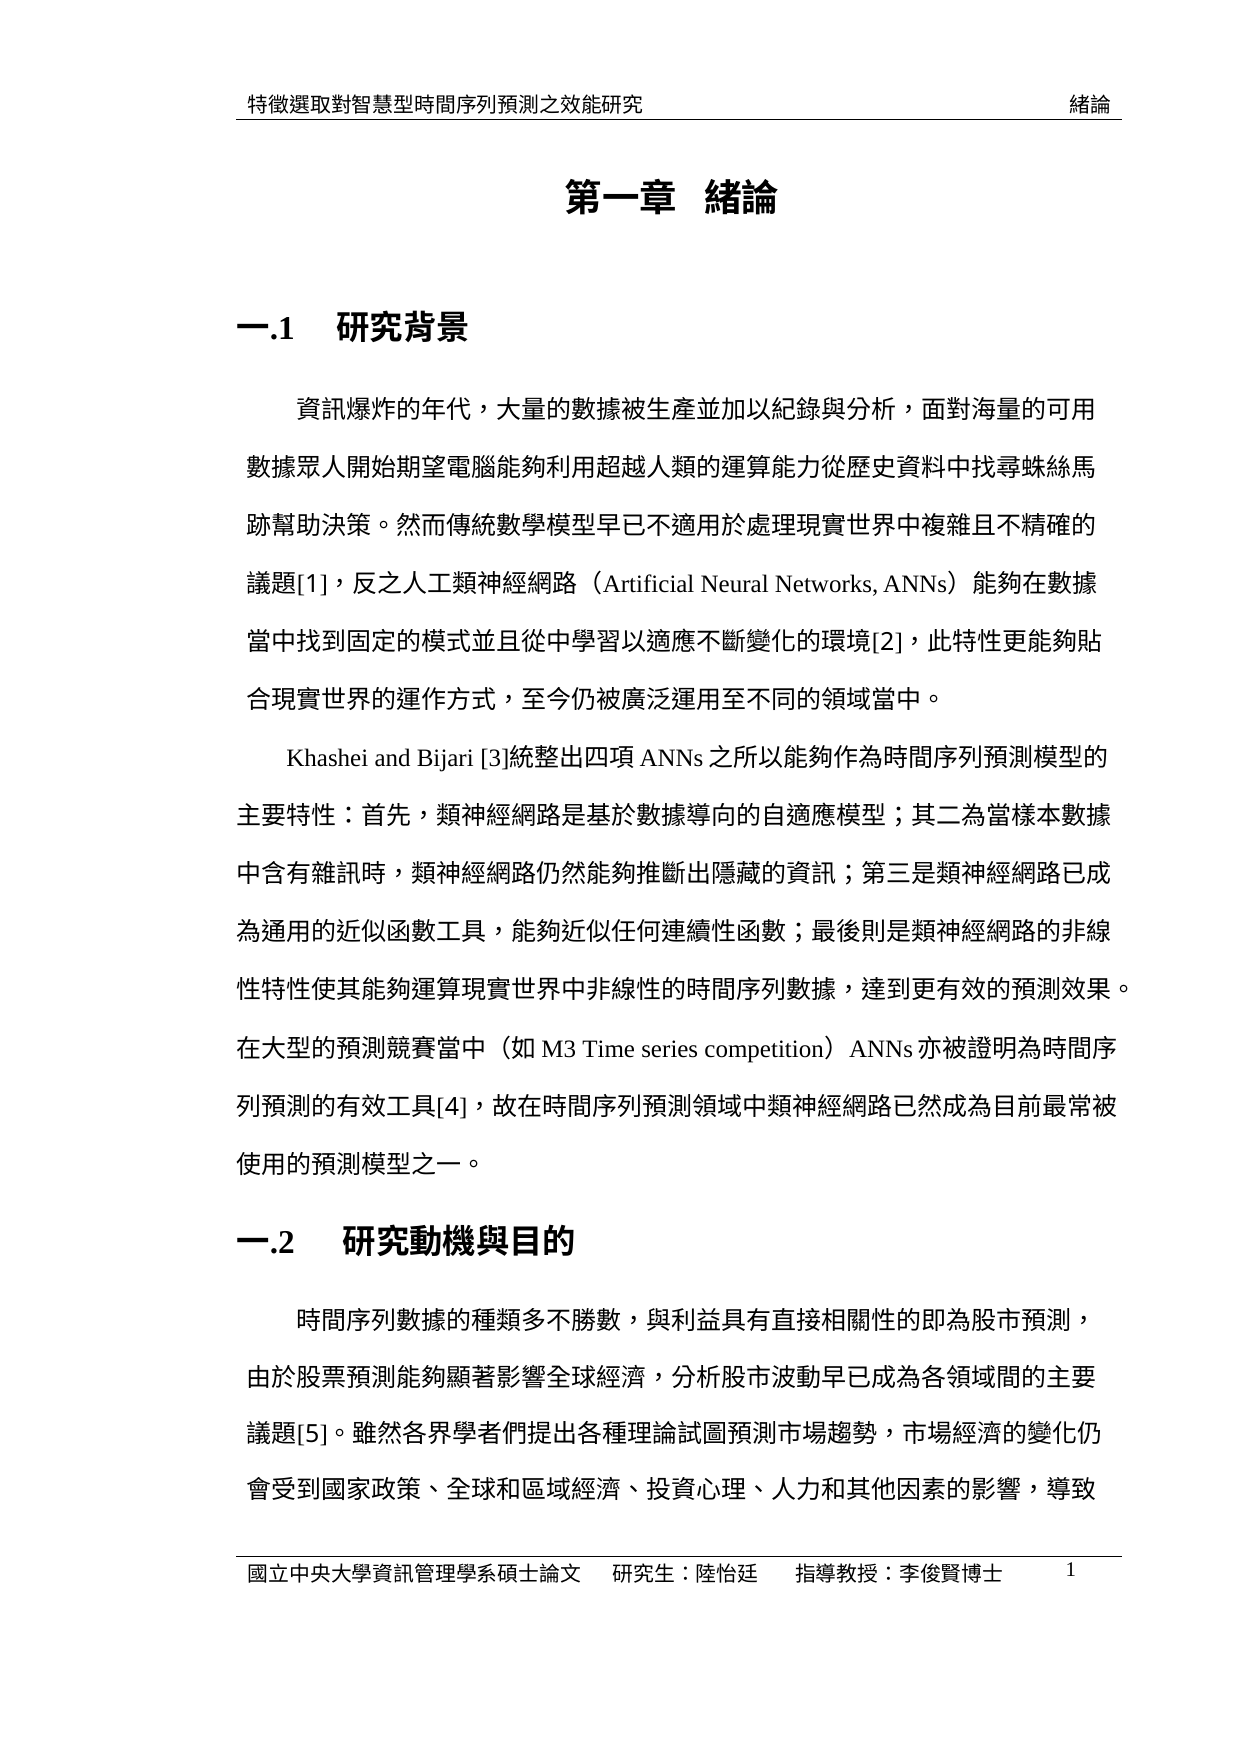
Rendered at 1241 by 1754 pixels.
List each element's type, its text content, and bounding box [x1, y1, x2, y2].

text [247, 1300, 1112, 1506]
list 研究動機與目的 [236, 1201, 1122, 1276]
text 資訊爆炸的年代，大量的數據被生產並加以紀錄與分析，面對海量的可用數據眾人開始期望電腦能夠利用超越人類的運算能力從歷史資料中找尋蛛絲馬跡幫助決策。然而傳統數學模型早已不適用於處理現實世界中複雜且不精確的議題[1]，反之人工類神經網路（Artificial Neural Networks, ANNs）能夠在數據當中找到固定的模式並且從中學習以適應不斷變化的環境[2]，此特性更能夠貼合現實世界的運作方式，至今仍被廣泛運用至不同的領域當中。 [247, 389, 1112, 717]
subtitle 緒論 [247, 158, 1097, 233]
text Khashei and Bijari [3]統整出四項ANNs之所以能夠作為時間序列預測模型的主要特性：首先，類神經網路是基於數據導向的自適應模型；其二為當樣本數據中含有雜訊時，類神經網路仍然能夠推斷出隱藏的資訊；第三是類神經網路已成為通用的近似函數工具，能夠近似任何連續性函數；最後則是類神經網路的非線性特性使其能夠運算現實世界中非線性的時間序列數據，達到更有效的預測效果。在大型的預測競賽當中（如M3 Time series competition）ANNs亦被證明為時間序列預測的有效工具[4]，故在時間序列預測領域中類神經網路已然成為目前最常被使用的預測模型之一。 [236, 737, 1122, 1181]
list 研究背景 [236, 287, 1122, 362]
